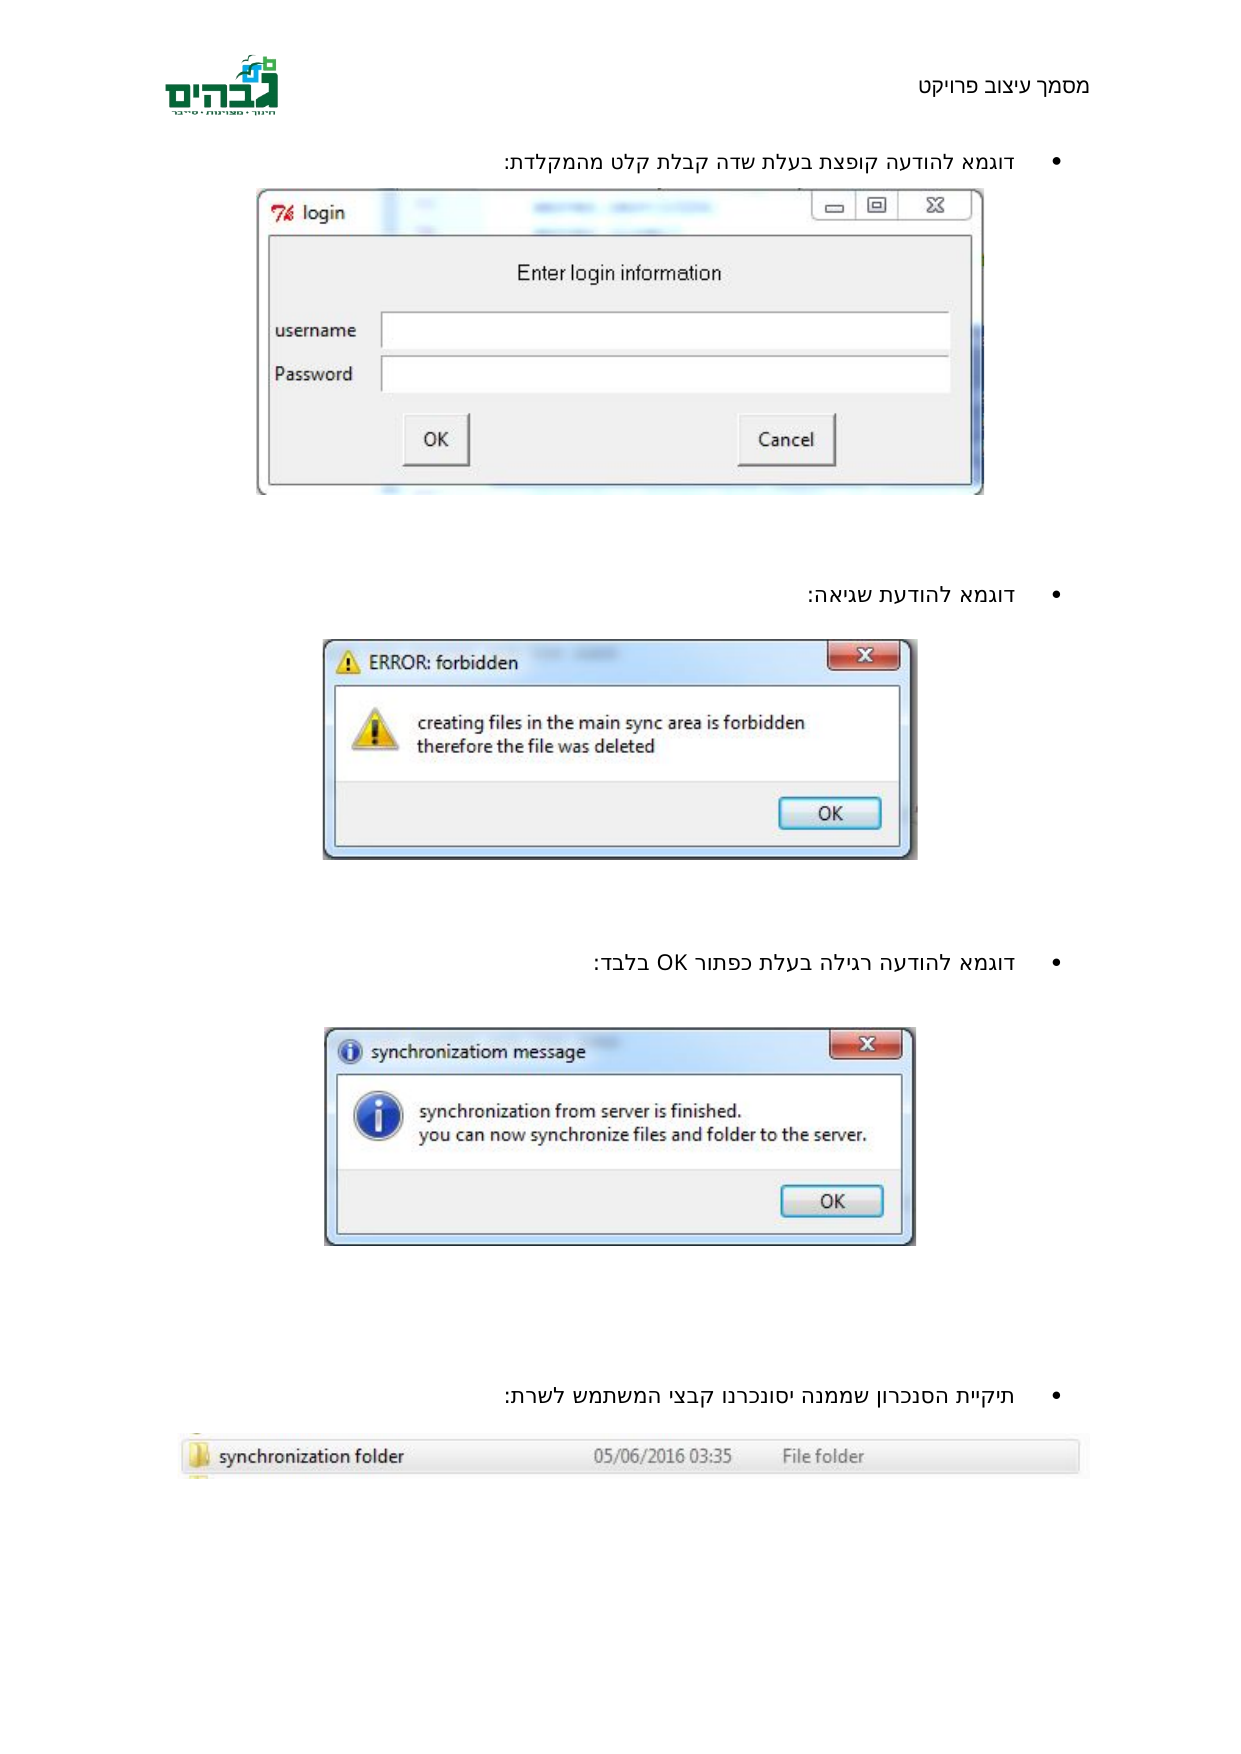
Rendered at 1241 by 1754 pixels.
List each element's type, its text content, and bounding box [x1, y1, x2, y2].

list דוגמא להודעת שגיאה: [150, 582, 1053, 608]
picture [177, 1433, 1090, 1479]
picture [150, 51, 290, 120]
list דוגמא להודעה קופצת בעלת שדה קבלת קלט מהמקלדת: [150, 150, 1053, 174]
picture [322, 639, 918, 860]
picture [256, 188, 985, 495]
list תיקיית הסנכרון שממנה יסונכרנו קבצי המשתמש לשרת: [150, 1383, 1053, 1408]
list דוגמא להודעה רגילה בעלת כפתור OK בלבד: [150, 947, 1053, 977]
picture [324, 1027, 917, 1246]
